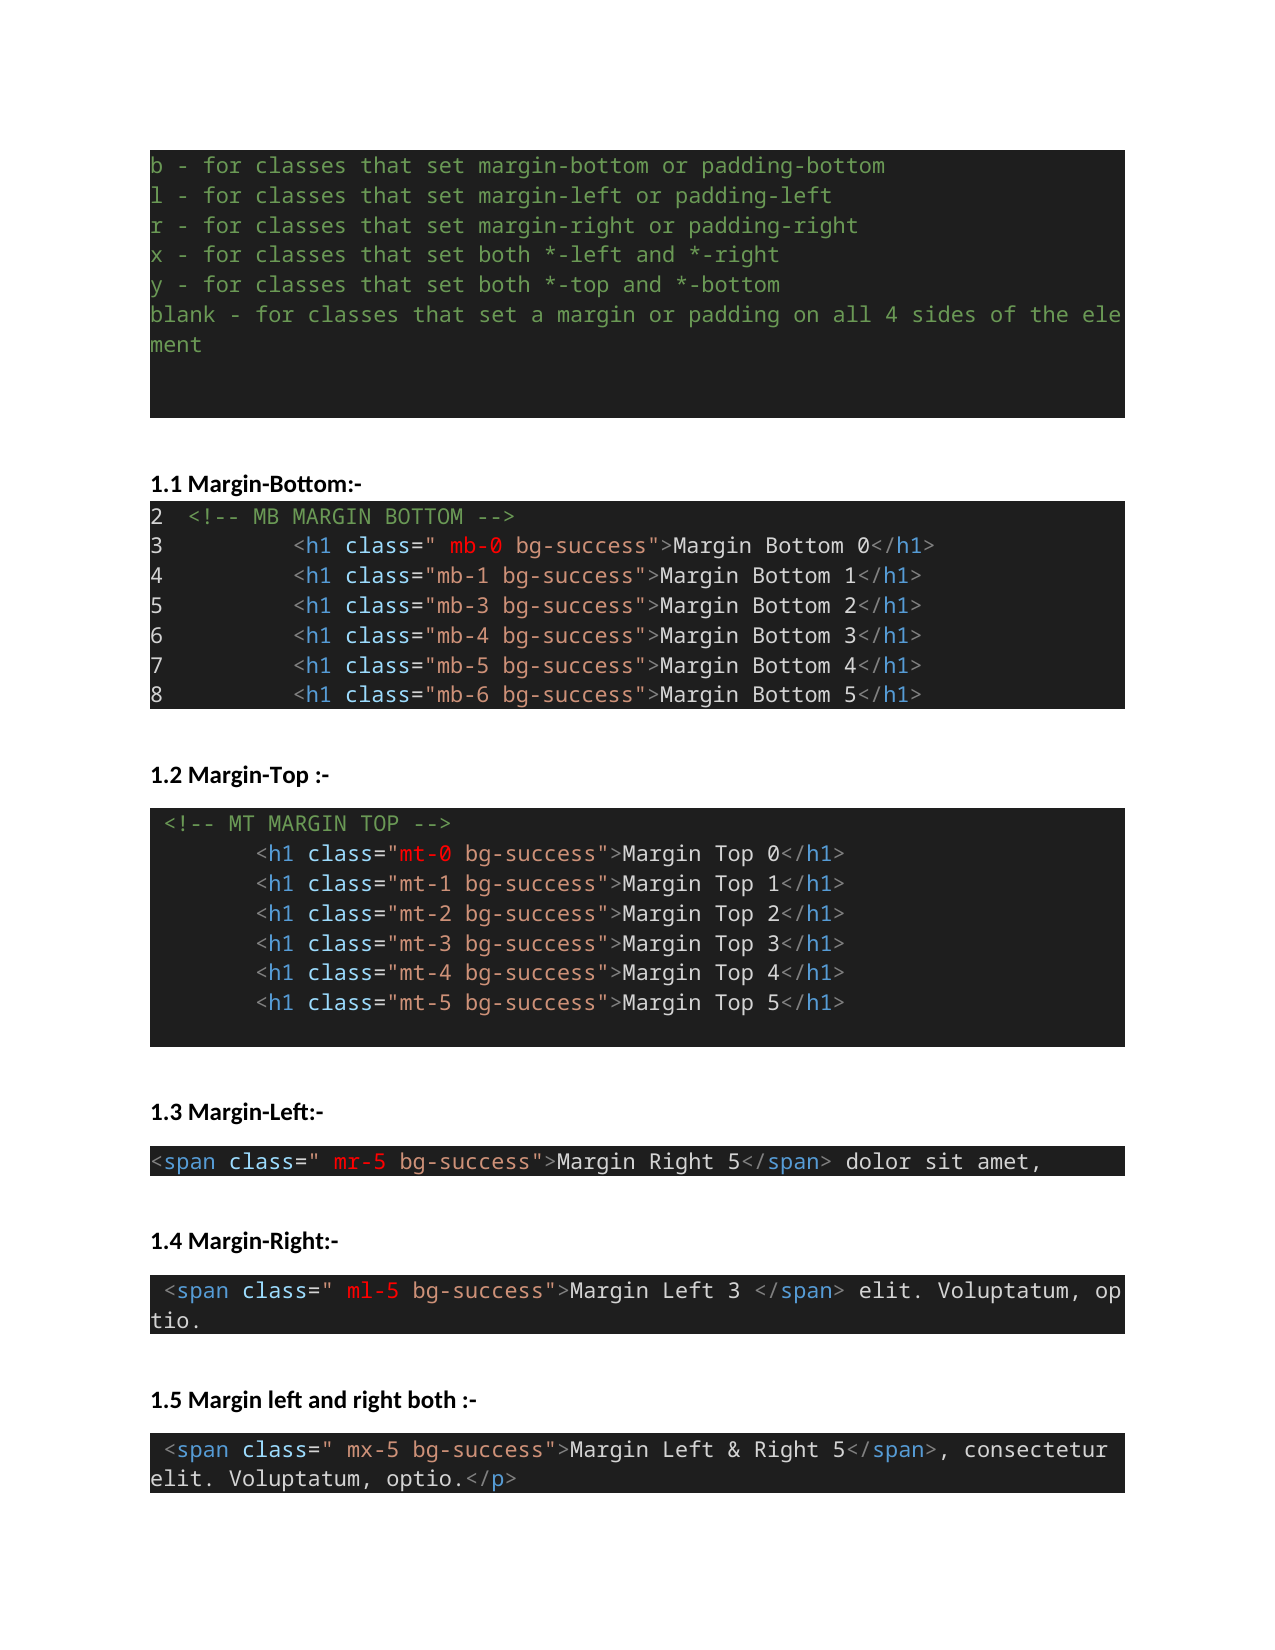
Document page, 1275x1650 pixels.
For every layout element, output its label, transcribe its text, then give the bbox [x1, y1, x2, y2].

text <h1 class="mt-4 bg-success">Margin Top 4</h1> [150, 957, 1125, 987]
text l - for classes that set margin-left or padding-left [150, 180, 1125, 209]
text <h1 class="mt-2 bg-success">Margin Top 2</h1> [150, 898, 1125, 927]
text <span class=" mr-5 bg-success">Margin Right 5</span> dolor sit amet, [150, 1146, 1125, 1176]
list <h1 class="mb-1 bg-success">Margin Bottom 1</h1> [150, 560, 1125, 590]
text r - for classes that set margin-right or padding-right [150, 209, 1125, 239]
text <h1 class="mt-0 bg-success">Margin Top 0</h1> [150, 838, 1125, 868]
list Margin-Bottom:- [150, 468, 1125, 498]
text 1.5 Margin left and right both :- [150, 1384, 1125, 1414]
text <h1 class="mt-5 bg-success">Margin Top 5</h1> [150, 987, 1125, 1017]
text 1.3 Margin-Left:- [150, 1096, 1125, 1127]
list <h1 class="mb-5 bg-success">Margin Bottom 4</h1> [150, 649, 1125, 679]
text <span class=" mx-5 bg-success">Margin Left & Right 5</span>, consectetur elit. Voluptatum, optio.</p> [150, 1433, 1125, 1493]
text <!-- MT MARGIN TOP --> [150, 808, 1125, 838]
text blank - for classes that set a margin or padding on all 4 sides of the element [150, 299, 1125, 358]
text 1.4 Margin-Right:- [150, 1225, 1125, 1256]
list <h1 class=" mb-0 bg-success">Margin Bottom 0</h1> [150, 530, 1125, 560]
list <h1 class="mb-6 bg-success">Margin Bottom 5</h1> [150, 679, 1125, 709]
list <h1 class="mb-4 bg-success">Margin Bottom 3</h1> [150, 620, 1125, 649]
list <h1 class="mb-3 bg-success">Margin Bottom 2</h1> [150, 590, 1125, 620]
text <h1 class="mt-1 bg-success">Margin Top 1</h1> [150, 868, 1125, 898]
text <h1 class="mt-3 bg-success">Margin Top 3</h1> [150, 927, 1125, 957]
text 1.2 Margin-Top :- [150, 759, 1125, 789]
text b - for classes that set margin-bottom or padding-bottom [150, 150, 1125, 180]
text <span class=" ml-5 bg-success">Margin Left 3 </span> elit. Voluptatum, optio. [150, 1275, 1125, 1334]
text x - for classes that set both *-left and *-right [150, 239, 1125, 269]
text y - for classes that set both *-top and *-bottom [150, 269, 1125, 299]
list <!-- MB MARGIN BOTTOM --> [150, 501, 1125, 530]
